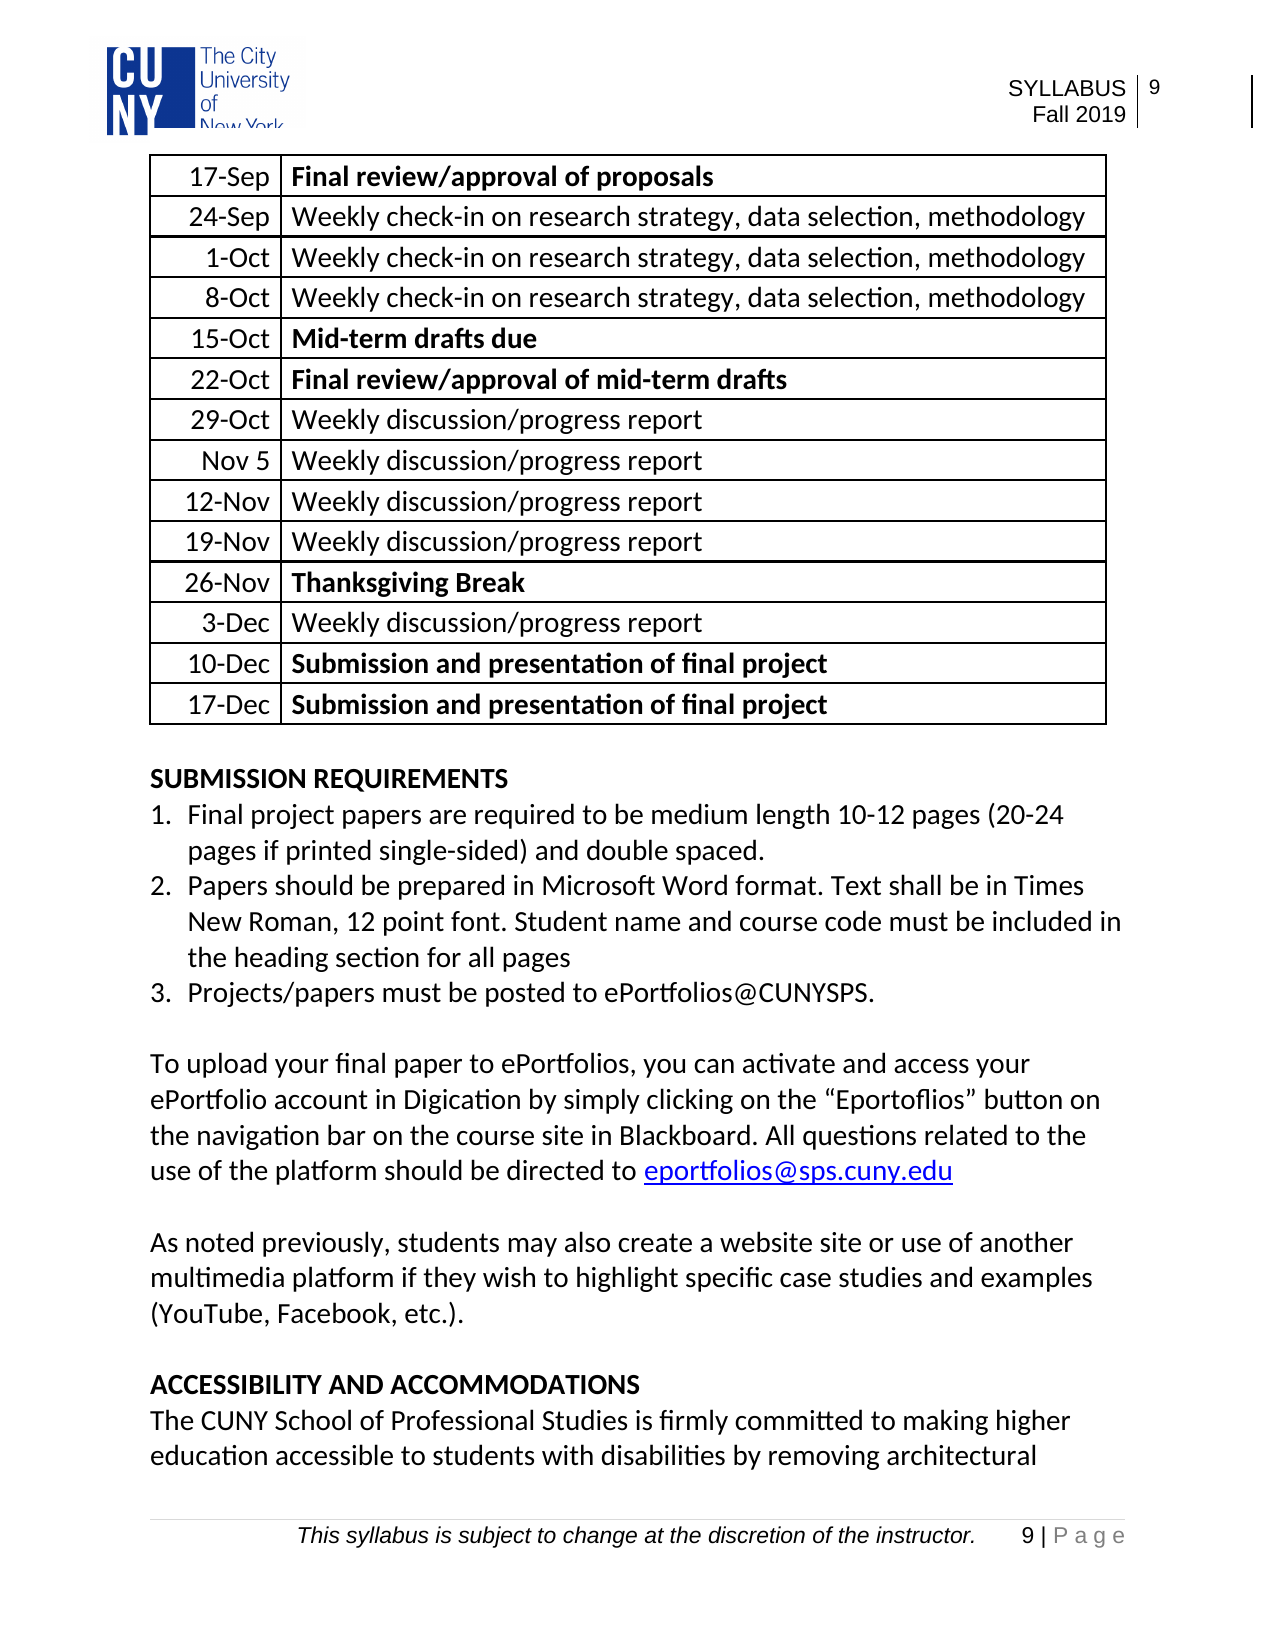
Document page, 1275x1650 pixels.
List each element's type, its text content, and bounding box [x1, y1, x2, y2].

list Papers should be prepared in Microsoft Word format. Text shall be in Times New Roman, 12 point font. Student name and course code must be included in the heading section for all pages [150, 867, 1125, 974]
table_cell Final review/approval of proposals [282, 156, 1105, 195]
table_cell Submission and presentation of final project [282, 644, 1105, 682]
table_cell 17-Dec [151, 684, 280, 723]
table_cell Weekly discussion/progress report [282, 441, 1105, 479]
table_cell Thanksgiving Break [282, 563, 1105, 601]
table_cell 29-Oct [151, 400, 280, 438]
text ACCESSIBILITY AND ACCOMMODATIONS [150, 1366, 1125, 1402]
table_cell 15-Oct [151, 319, 280, 357]
table_cell Nov 5 [151, 441, 280, 479]
picture [89, 36, 307, 143]
text SUBMISSION REQUIREMENTS [150, 761, 1125, 796]
table_cell Weekly discussion/progress report [282, 603, 1105, 642]
table_cell 10-Dec [151, 644, 280, 682]
table_cell 8-Oct [151, 278, 280, 317]
table_cell 22-Oct [151, 359, 280, 398]
table_cell Weekly discussion/progress report [282, 522, 1105, 560]
table_cell 12-Nov [151, 481, 280, 520]
table_cell 19-Nov [151, 522, 280, 560]
table_cell 17-Sep [151, 156, 280, 195]
table_cell Submission and presentation of final project [282, 684, 1105, 723]
table_cell Weekly check-in on research strategy, data selection, methodology [282, 238, 1105, 276]
table_cell Final review/approval of mid-term drafts [282, 359, 1105, 398]
list Projects/papers must be posted to ePortfolios@CUNYSPS. [150, 974, 1125, 1010]
text To upload your final paper to ePortfolios, you can activate and access your ePortfolio account in Digication by simply clicking on the “Eportoflios” button on the navigation bar on the course site in Blackboard. All questions related to the use of the platform should be directed to eportfolios@sps.cuny.edu [150, 1046, 1125, 1188]
table_cell Mid-term drafts due [282, 319, 1105, 357]
list Final project papers are required to be medium length 10-12 pages (20-24 pages if printed single-sided) and double spaced. [150, 796, 1125, 867]
table_cell 3-Dec [151, 603, 280, 642]
table_cell Weekly check-in on research strategy, data selection, methodology [282, 278, 1105, 317]
table_cell 24-Sep [151, 197, 280, 235]
text As noted previously, students may also create a website site or use of another multimedia platform if they wish to highlight specific case studies and examples (YouTube, Facebook, etc.). [150, 1224, 1125, 1331]
table_cell Weekly discussion/progress report [282, 400, 1105, 438]
table_cell 1-Oct [151, 238, 280, 276]
table_cell 26-Nov [151, 563, 280, 601]
table_cell Weekly discussion/progress report [282, 481, 1105, 520]
table_cell Weekly check-in on research strategy, data selection, methodology [282, 197, 1105, 235]
